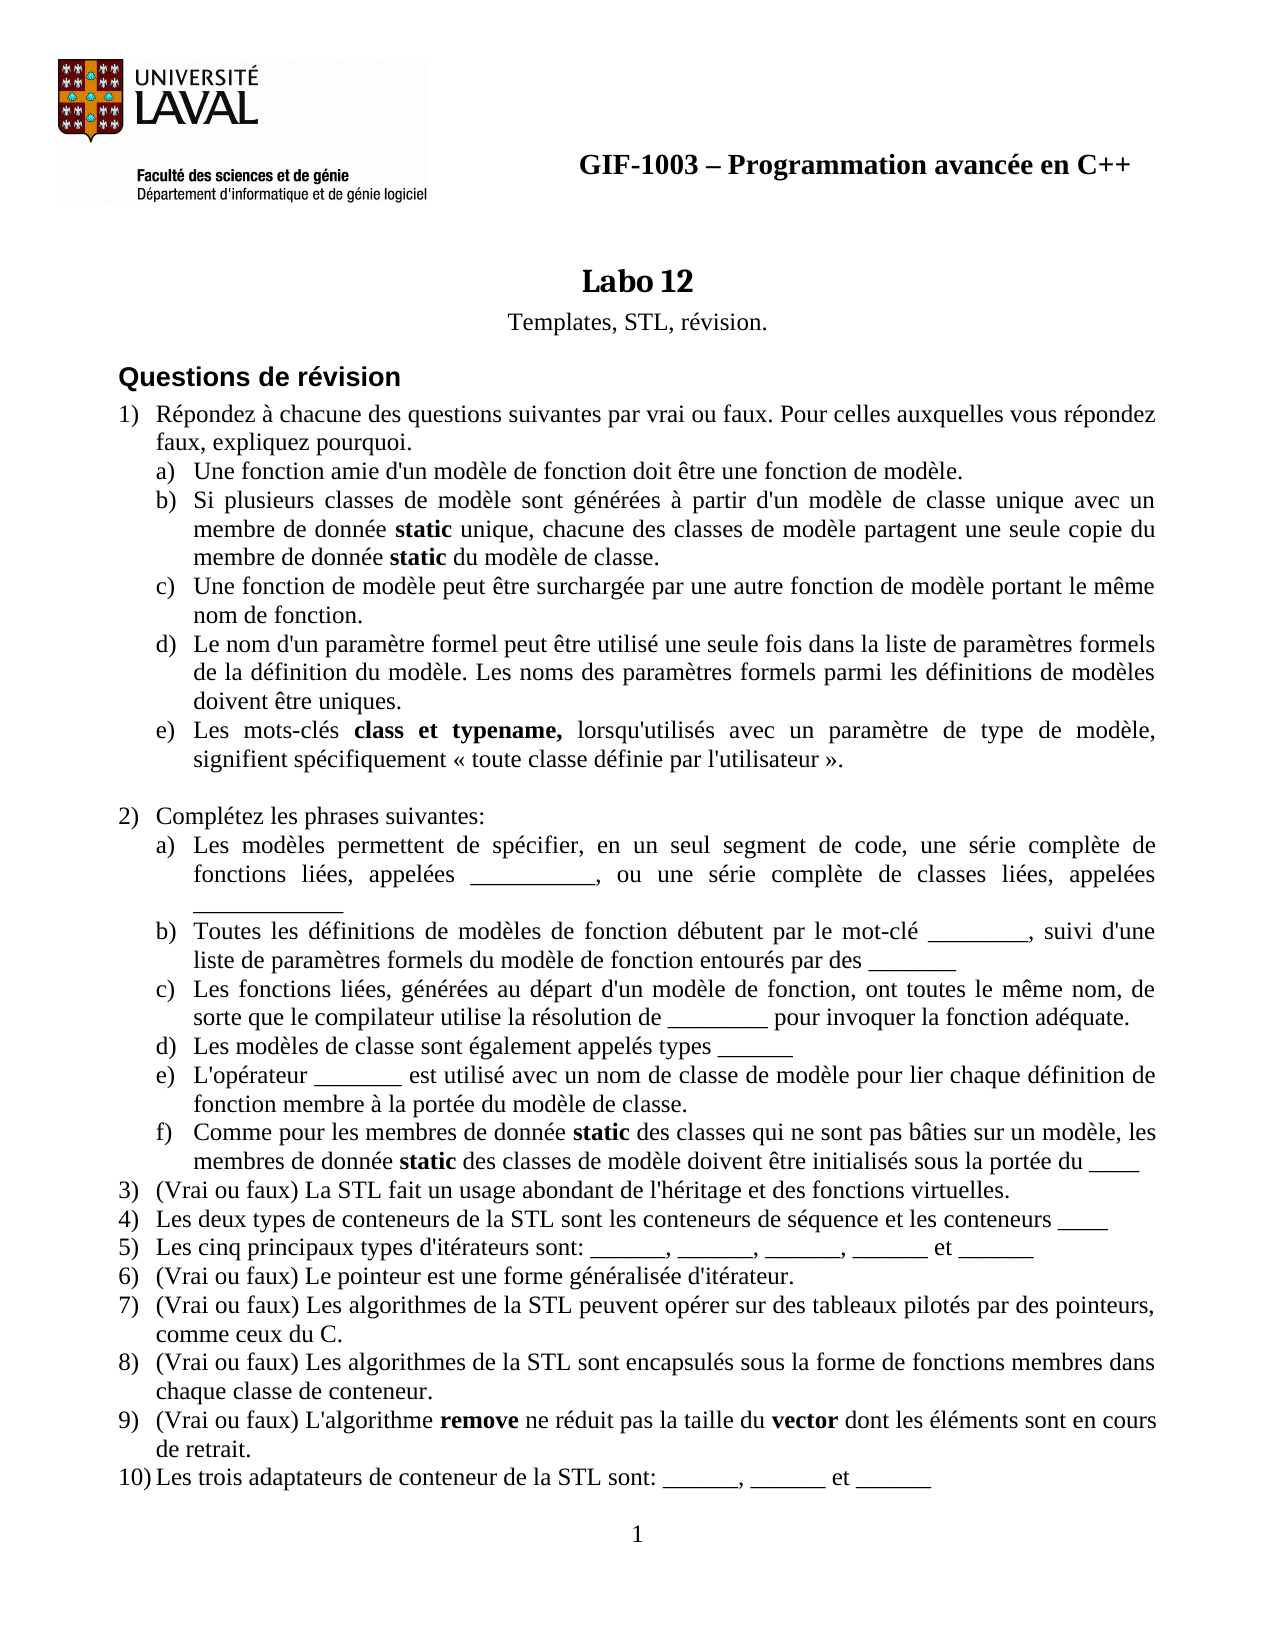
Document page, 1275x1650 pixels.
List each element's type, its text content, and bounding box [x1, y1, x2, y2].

subtitle Questions de révision [118, 361, 1157, 392]
list (Vrai ou faux) Les algorithmes de la STL peuvent opérer sur des tableaux pilotés par des pointeurs, comme ceux du C. [118, 1290, 1157, 1347]
list Le nom d'un paramètre formel peut être utilisé une seule fois dans la liste de paramètres formels de la définition du modèle. Les noms des paramètres formels parmi les définitions de modèles doivent être uniques. [156, 629, 1157, 715]
list Les modèles permettent de spécifier, en un seul segment de code, une série complète de fonctions liées, appelées __________, ou une série complète de classes liées, appelées ____________ [156, 830, 1157, 916]
text Templates, STL, révision. [118, 307, 1157, 336]
title Labo 12 [118, 263, 1157, 301]
table_header GIF-1003 – Programmation avancée en C++ [530, 118, 1179, 209]
list Une fonction amie d'un modèle de fonction doit être une fonction de modèle. [156, 456, 1157, 485]
list Les cinq principaux types d'itérateurs sont: ______, ______, ______, ______ et ______ [118, 1232, 1157, 1261]
list (Vrai ou faux) L'algorithme remove ne réduit pas la taille du vector dont les éléments sont en cours de retrait. [118, 1405, 1157, 1462]
list Une fonction de modèle peut être surchargée par une autre fonction de modèle portant le même nom de fonction. [156, 571, 1157, 629]
list (Vrai ou faux) La STL fait un usage abondant de l'héritage et des fonctions virtuelles. [118, 1175, 1157, 1204]
list Les mots-clés class et typename, lorsqu'utilisés avec un paramètre de type de modèle, signifient spécifiquement « toute classe définie par l'utilisateur ». [156, 715, 1157, 772]
list (Vrai ou faux) Les algorithmes de la STL sont encapsulés sous la forme de fonctions membres dans chaque classe de conteneur. [118, 1347, 1157, 1405]
list Répondez à chacune des questions suivantes par vrai ou faux. Pour celles auxquelles vous répondez faux, expliquez pourquoi. [118, 399, 1157, 456]
picture [58, 59, 429, 203]
list Complétez les phrases suivantes: [118, 801, 1157, 830]
list Les fonctions liées, générées au départ d'un modèle de fonction, ont toutes le même nom, de sorte que le compilateur utilise la résolution de ________ pour invoquer la fonction adéquate. [156, 974, 1157, 1031]
list Si plusieurs classes de modèle sont générées à partir d'un modèle de classe unique avec un membre de donnée static unique, chacune des classes de modèle partagent une seule copie du membre de donnée static du modèle de classe. [156, 485, 1157, 571]
list Toutes les définitions de modèles de fonction débutent par le mot-clé ________, suivi d'une liste de paramètres formels du modèle de fonction entourés par des _______ [156, 916, 1157, 974]
list Les modèles de classe sont également appelés types ______ [156, 1031, 1157, 1060]
list Les deux types de conteneurs de la STL sont les conteneurs de séquence et les conteneurs ____ [118, 1204, 1157, 1232]
table_header [73, 118, 530, 209]
list L'opérateur _______ est utilisé avec un nom de classe de modèle pour lier chaque définition de fonction membre à la portée du modèle de classe. [156, 1060, 1157, 1117]
list Comme pour les membres de donnée static des classes qui ne sont pas bâties sur un modèle, les membres de donnée static des classes de modèle doivent être initialisés sous la portée du ____ [156, 1117, 1157, 1175]
list (Vrai ou faux) Le pointeur est une forme généralisée d'itérateur. [118, 1261, 1157, 1290]
list Les trois adaptateurs de conteneur de la STL sont: ______, ______ et ______ [118, 1462, 1157, 1491]
